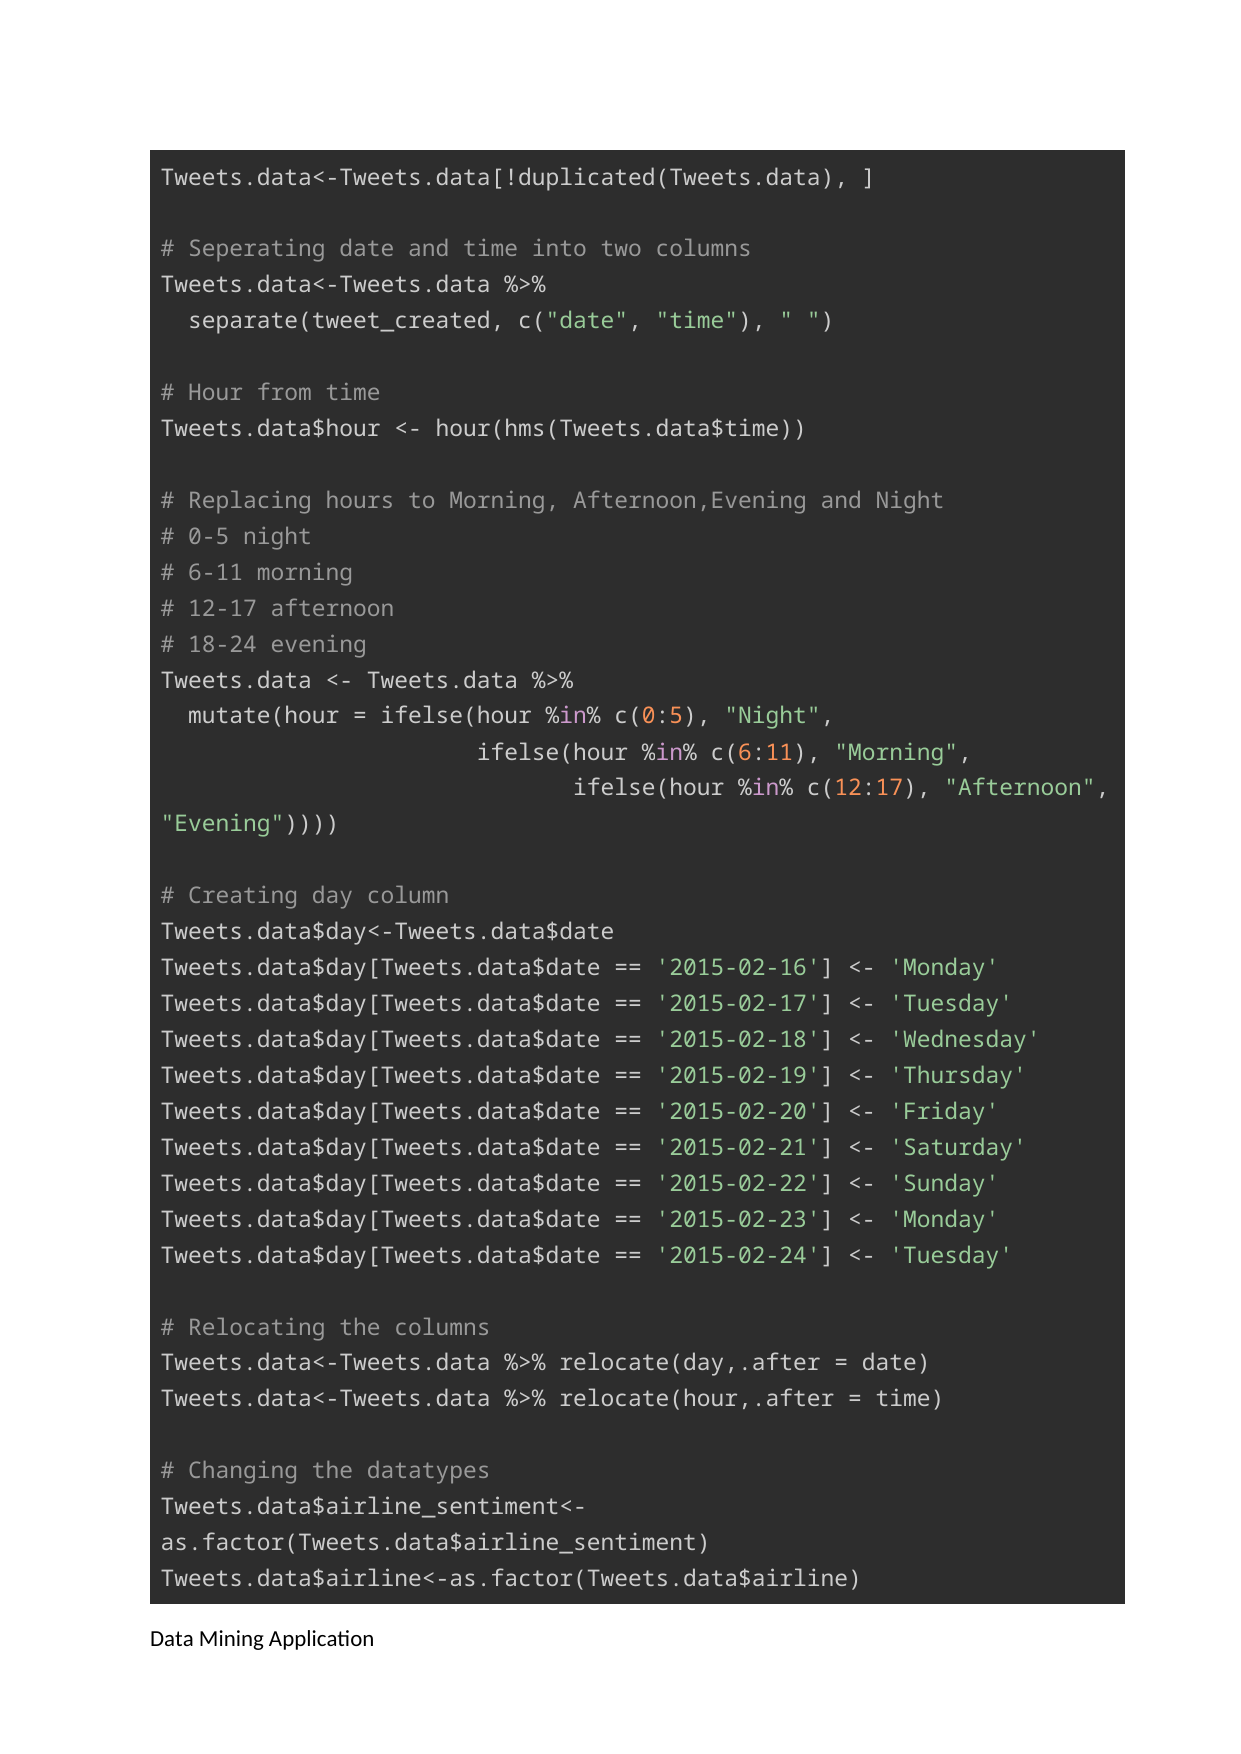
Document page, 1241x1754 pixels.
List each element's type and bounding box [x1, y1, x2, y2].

table_header [150, 150, 1125, 1604]
